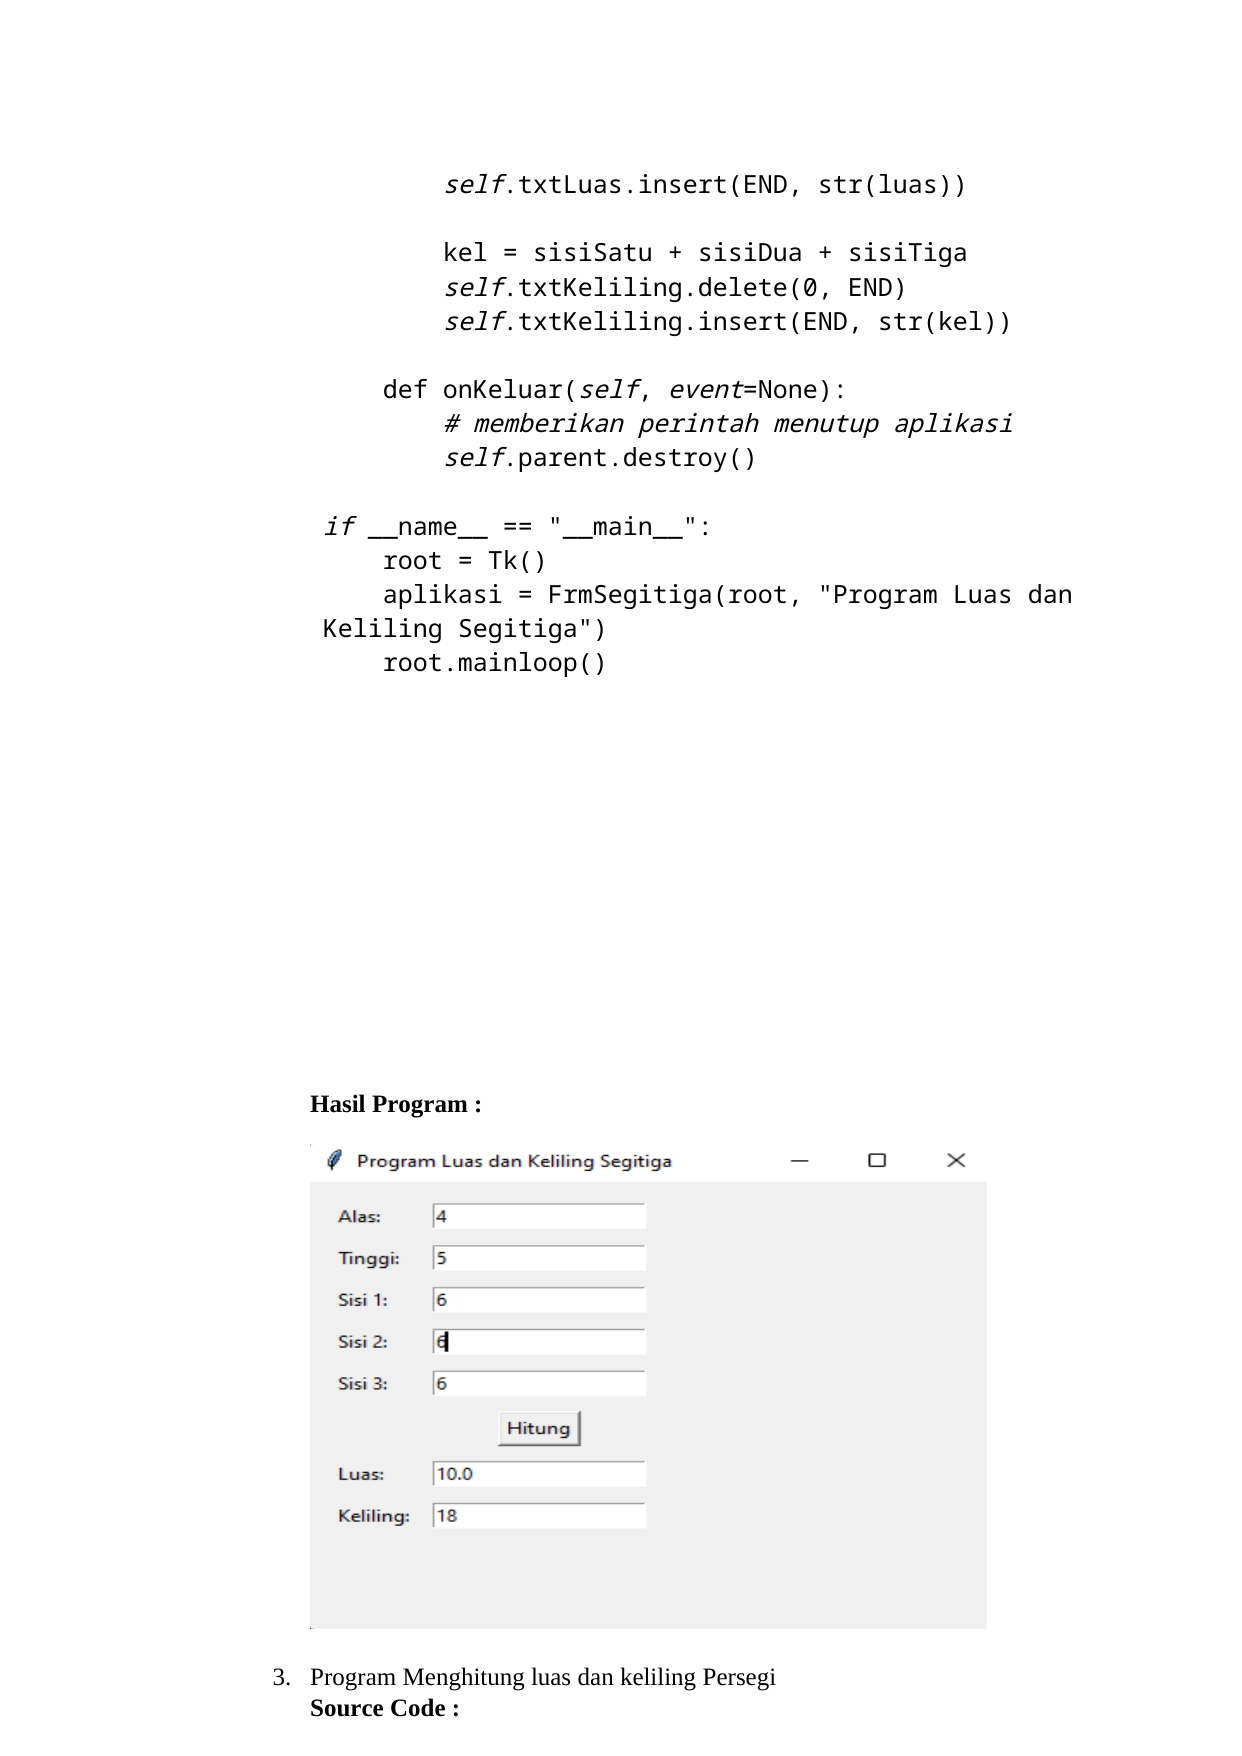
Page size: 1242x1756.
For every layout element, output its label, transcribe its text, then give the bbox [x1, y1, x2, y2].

text self.parent.destroy() [323, 440, 1077, 474]
text root = Tk() [323, 542, 1077, 577]
picture [310, 1144, 987, 1629]
text def onKeluar(self, event=None): [323, 372, 1077, 406]
text if __name__ == "__main__": [323, 508, 1077, 542]
text self.txtKeliling.delete(0, END) [323, 269, 1077, 303]
subtitle Hasil Program : [310, 1089, 1077, 1118]
text self.txtLuas.insert(END, str(luas)) [323, 167, 1077, 201]
text aplikasi = FrmSegitiga(root, "Program Luas dan Keliling Segitiga") [323, 577, 1077, 645]
subtitle Source Code : [310, 1693, 1077, 1722]
text kel = sisiSatu + sisiDua + sisiTiga [323, 235, 1077, 269]
list Program Menghitung luas dan keliling Persegi [272, 1662, 1077, 1691]
text root.mainloop() [323, 645, 1077, 679]
text # memberikan perintah menutup aplikasi [323, 406, 1077, 440]
text self.txtKeliling.insert(END, str(kel)) [323, 303, 1077, 337]
